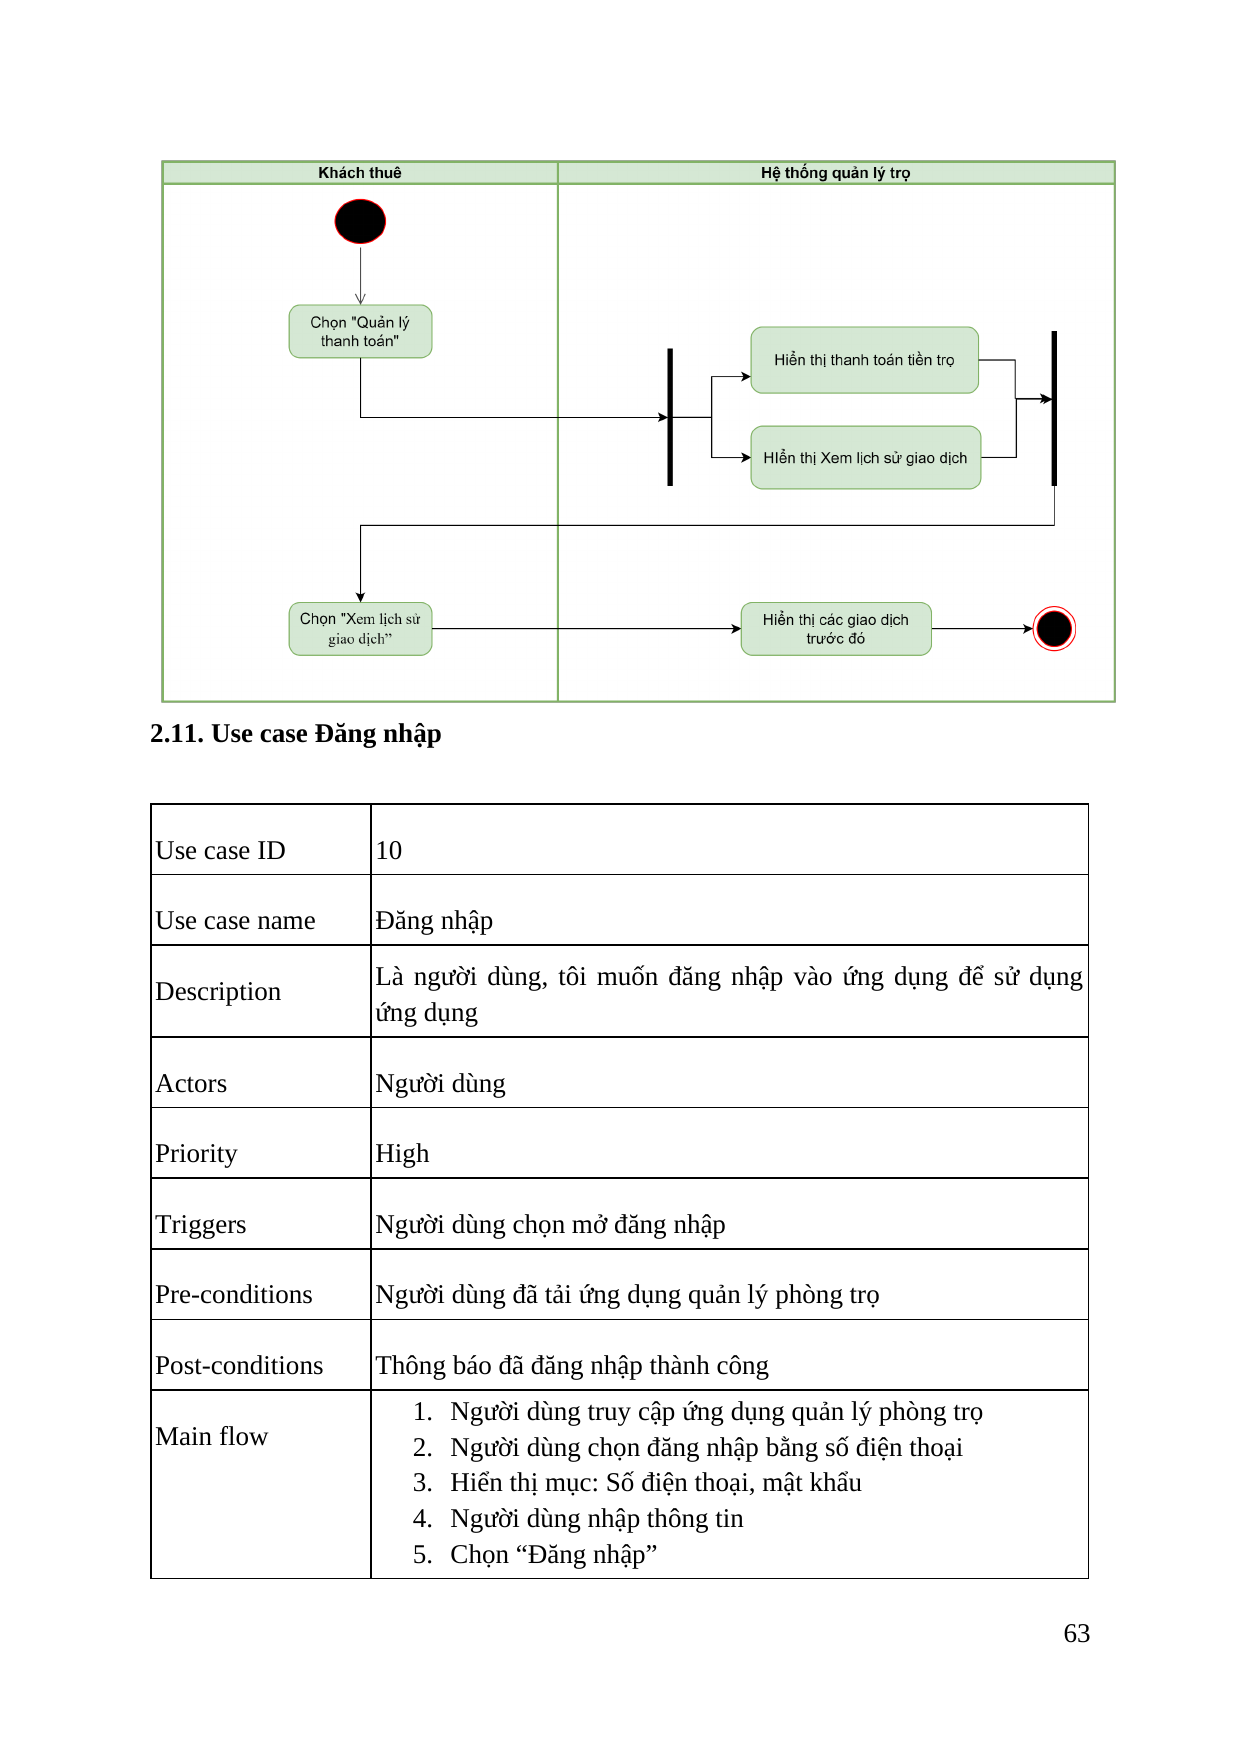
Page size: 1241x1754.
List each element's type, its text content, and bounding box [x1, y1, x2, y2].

text 2.11. Use case Đăng nhập [150, 717, 1090, 748]
picture [150, 150, 1125, 713]
